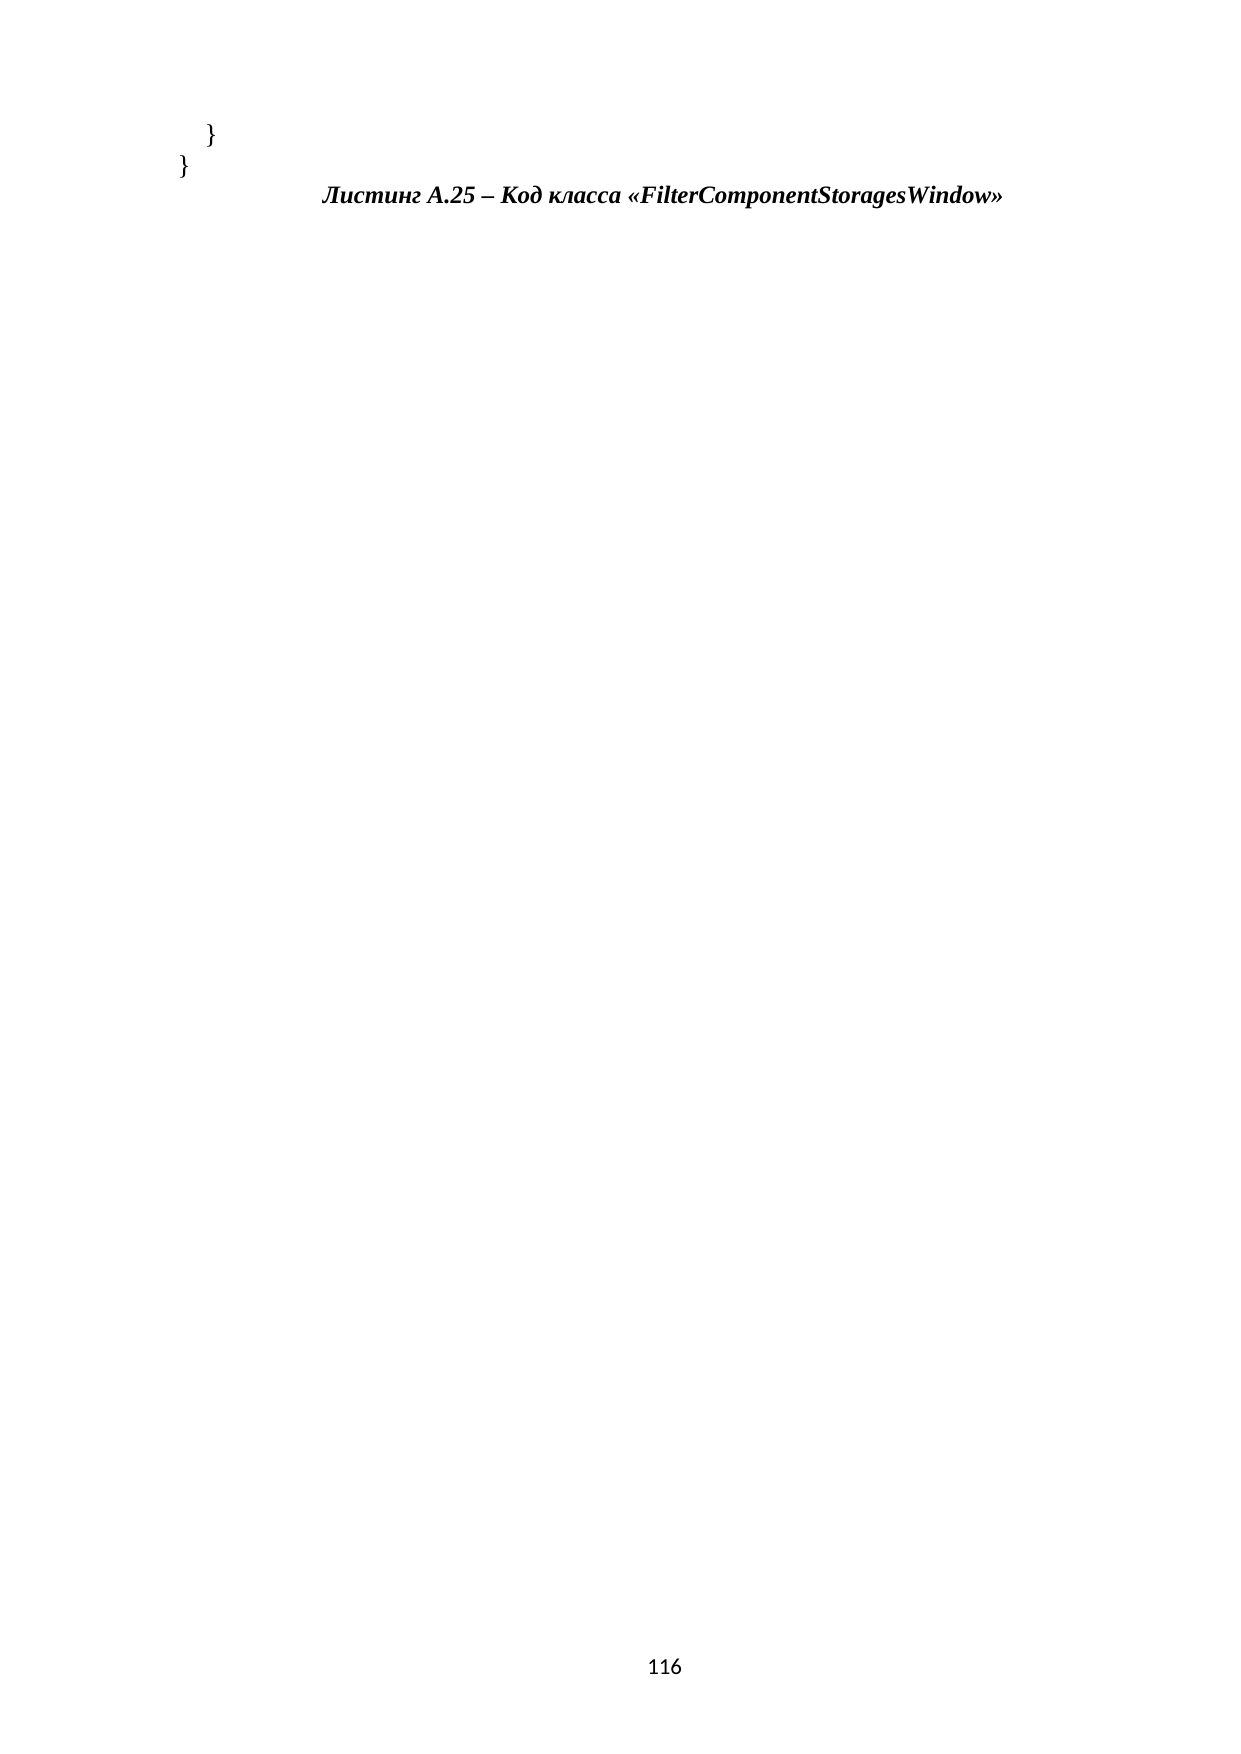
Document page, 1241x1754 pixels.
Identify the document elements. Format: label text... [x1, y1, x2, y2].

text } [177, 118, 1152, 149]
text Листинг А.25 – Код класса «FilterComponentStoragesWindow» [177, 180, 1152, 209]
text } [177, 149, 1152, 180]
